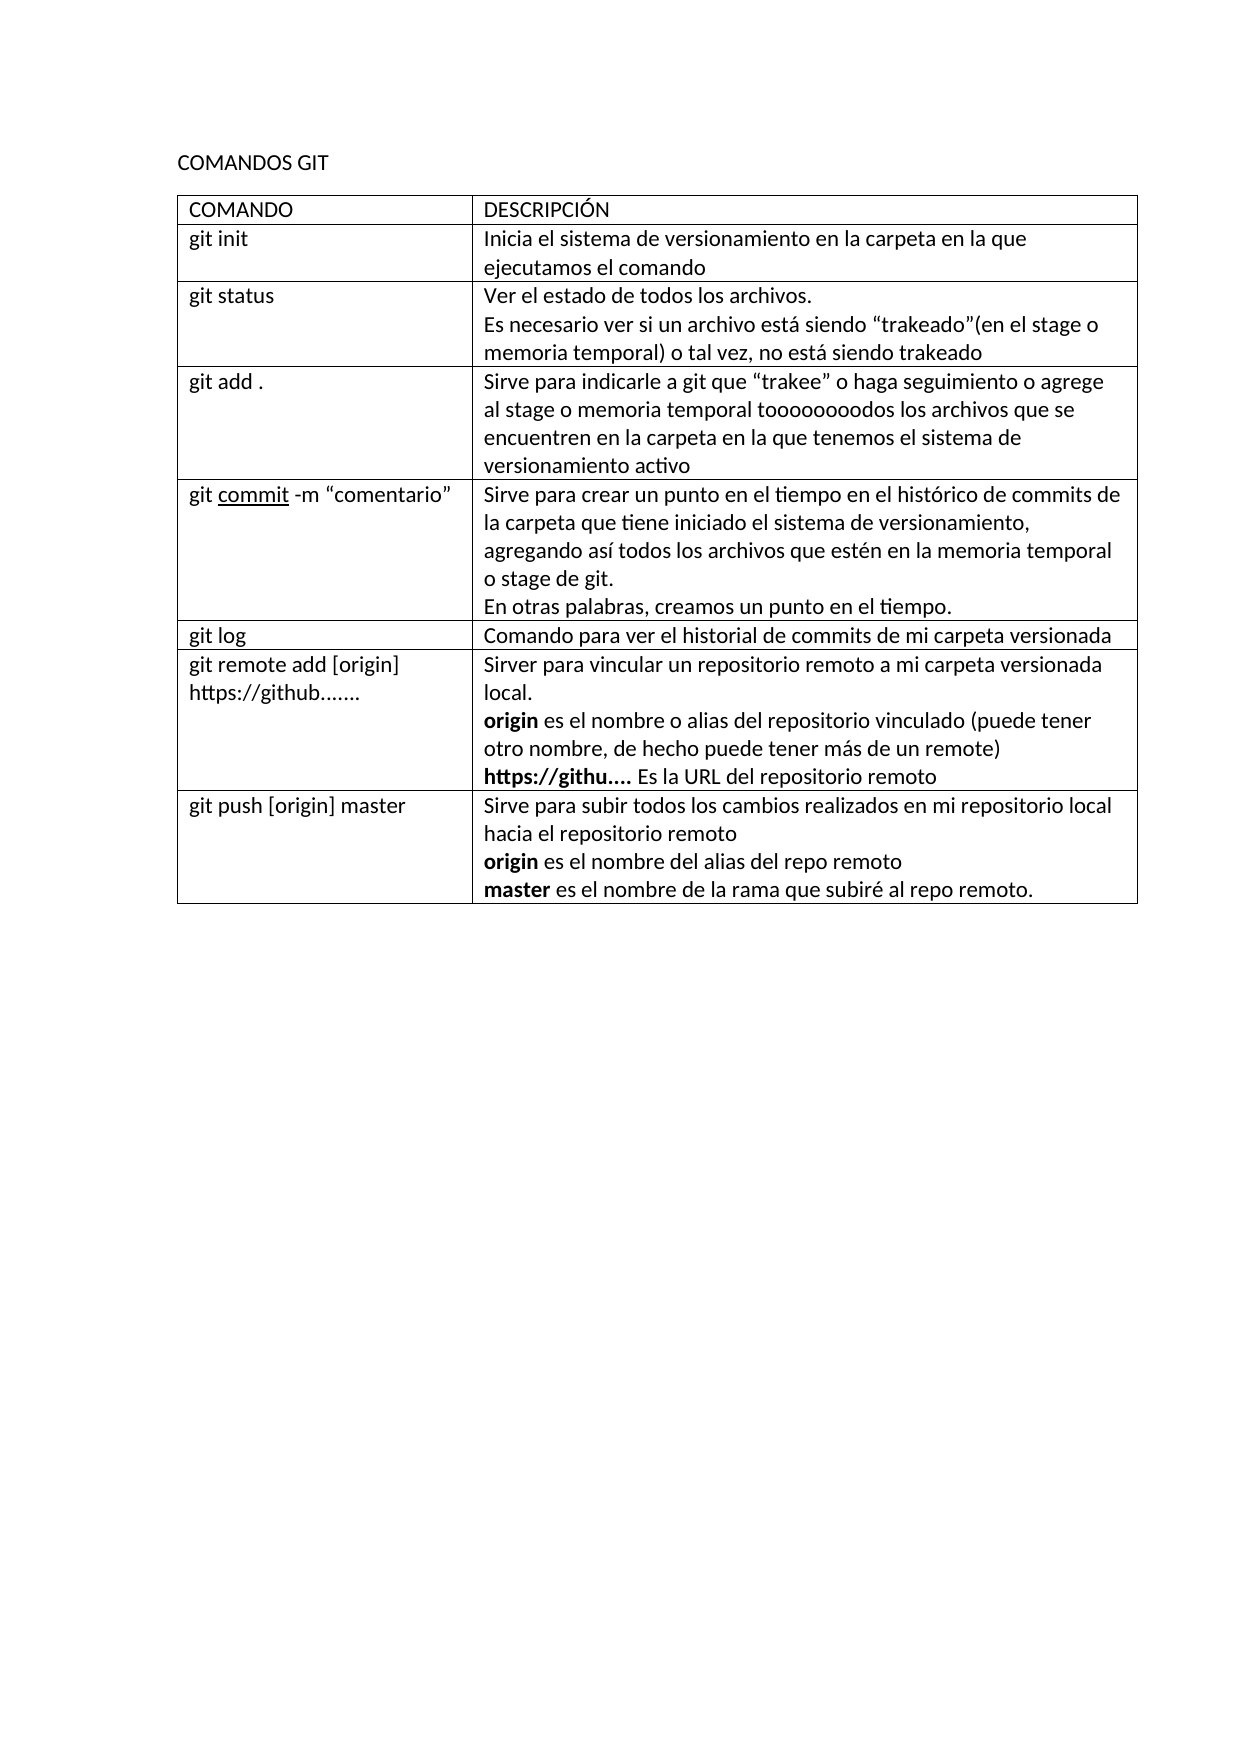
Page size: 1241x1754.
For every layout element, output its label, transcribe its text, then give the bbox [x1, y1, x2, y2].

table_header DESCRIPCIÓN [473, 196, 1137, 223]
table_cell Inicia el sistema de versionamiento en la carpeta en la que ejecutamos el comando [473, 225, 1137, 281]
table_cell git init [178, 225, 472, 281]
text COMANDOS GIT [177, 148, 1063, 176]
table_cell Comando para ver el historial de commits de mi carpeta versionada [473, 621, 1137, 649]
table_cell git log [178, 621, 472, 649]
table_cell git push [origin] master [178, 791, 472, 903]
table_cell git commit -m “comentario” [178, 480, 472, 620]
table_cell Ver el estado de todos los archivos. Es necesario ver si un archivo está siendo “trakeado”(en el stage o memoria temporal) o tal vez, no está siendo trakeado [473, 282, 1137, 366]
table_cell git remote add [origin] https://github....... [178, 650, 472, 790]
table_cell Sirve para indicarle a git que “trakee” o haga seguimiento o agrege al stage o memoria temporal toooooooodos los archivos que se encuentren en la carpeta en la que tenemos el sistema de versionamiento activo [473, 367, 1137, 479]
table_cell git status [178, 282, 472, 366]
table_cell Sirve para crear un punto en el tiempo en el histórico de commits de la carpeta que tiene iniciado el sistema de versionamiento, agregando así todos los archivos que estén en la memoria temporal o stage de git. En otras palabras, creamos un punto en el tiempo. [473, 480, 1137, 620]
table_cell Sirve para subir todos los cambios realizados en mi repositorio local hacia el repositorio remoto origin es el nombre del alias del repo remoto master es el nombre de la rama que subiré al repo remoto. [473, 791, 1137, 903]
table_cell Sirver para vincular un repositorio remoto a mi carpeta versionada local. origin es el nombre o alias del repositorio vinculado (puede tener otro nombre, de hecho puede tener más de un remote) https://githu.... Es la URL del repositorio remoto [473, 650, 1137, 790]
table_header COMANDO [178, 196, 472, 223]
table_cell git add . [178, 367, 472, 479]
